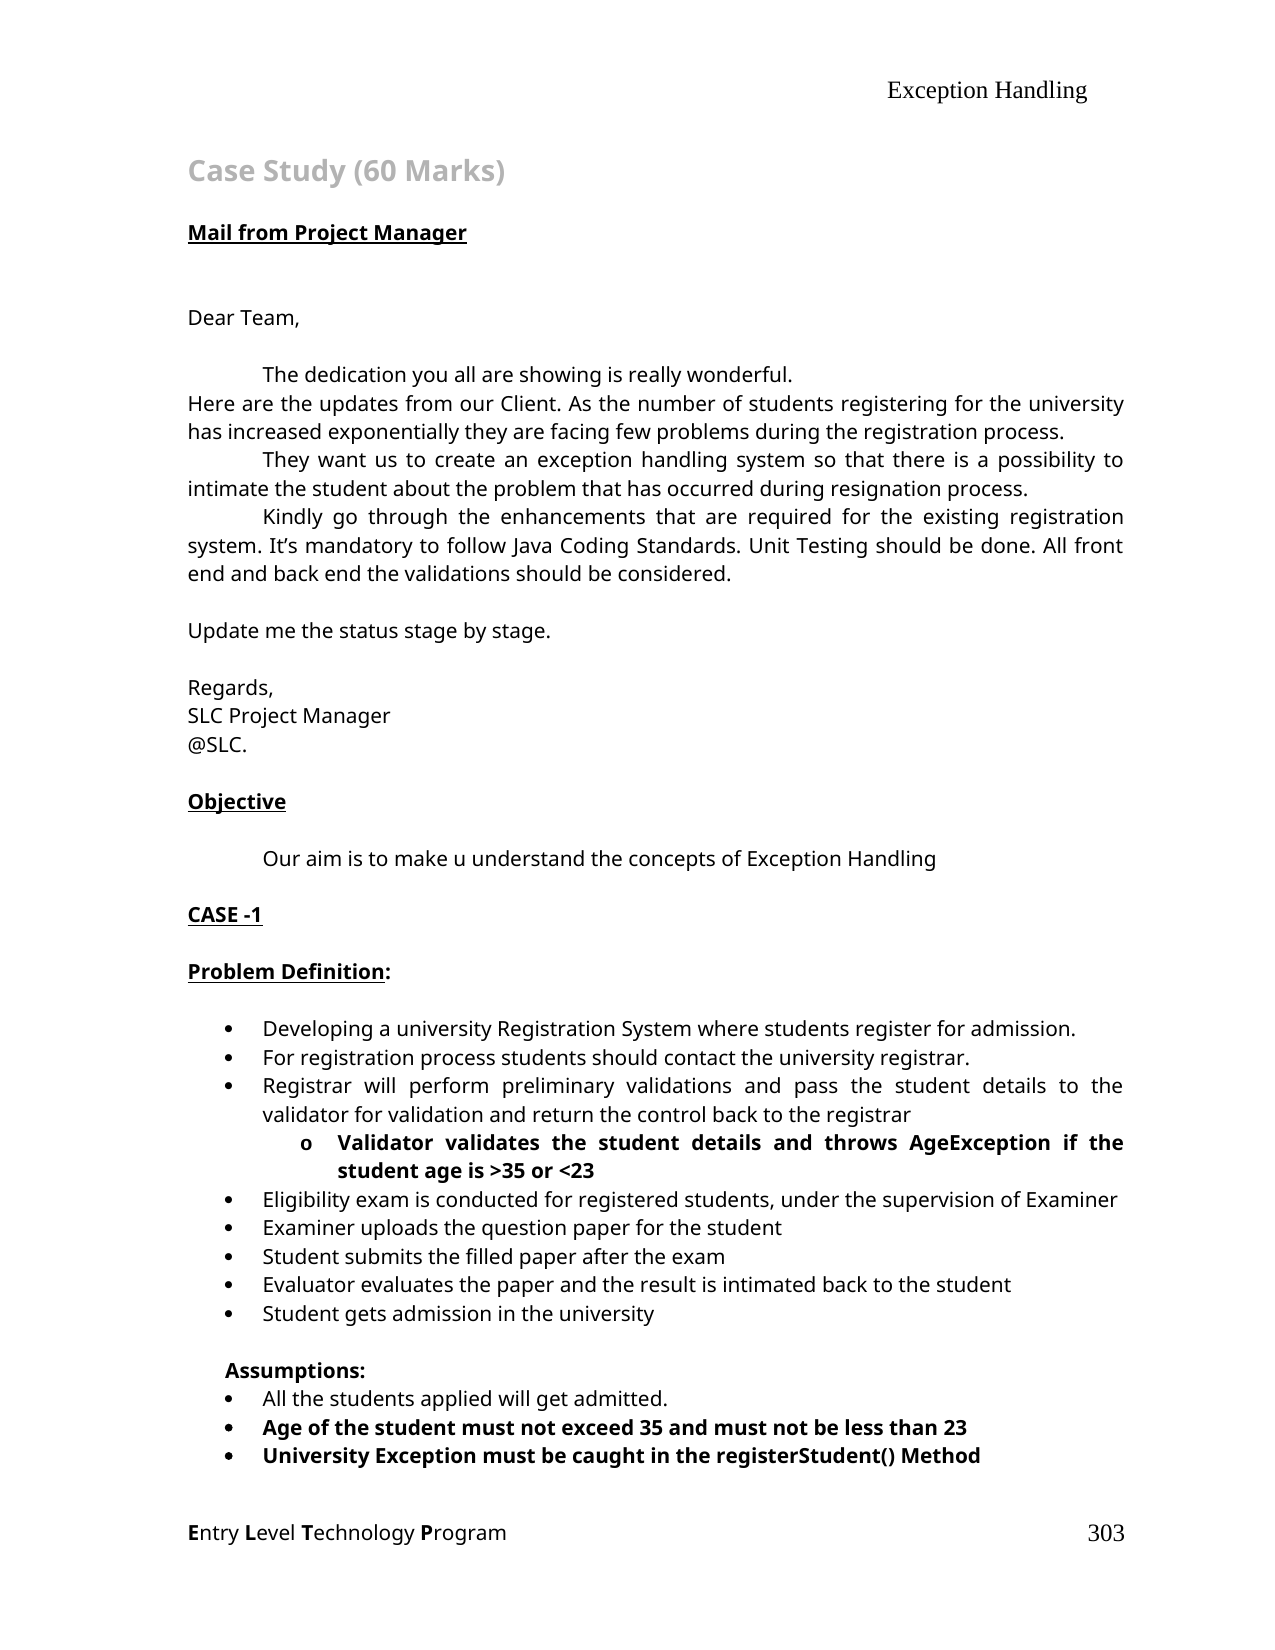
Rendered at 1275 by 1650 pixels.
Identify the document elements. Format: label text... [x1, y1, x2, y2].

list Evaluator evaluates the paper and the result is intimated back to the student [225, 1270, 1125, 1299]
list All the students applied will get admitted. [225, 1384, 1125, 1413]
text Objective [187, 787, 1125, 815]
list Examiner uploads the question paper for the student [225, 1213, 1125, 1242]
list Eligibility exam is conducted for registered students, under the supervision of Examiner [225, 1185, 1125, 1213]
list Developing a university Registration System where students register for admission. [225, 1014, 1125, 1043]
list University Exception must be caught in the registerStudent() Method [225, 1441, 1125, 1469]
text Assumptions: [187, 1356, 1125, 1384]
text Case Study (60 Marks) [187, 150, 1125, 190]
list Registrar will perform preliminary validations and pass the student details to the validator for validation and return the control back to the registrar [225, 1071, 1125, 1128]
text Dear Team, [187, 303, 1125, 332]
text Kindly go through the enhancements that are required for the existing registration system. It’s mandatory to follow Java Coding Standards. Unit Testing should be done. All front end and back end the validations should be considered. [187, 502, 1125, 588]
text @SLC. [187, 730, 1125, 758]
list Student gets admission in the university [225, 1299, 1125, 1327]
list Student submits the filled paper after the exam [225, 1242, 1125, 1270]
text Regards, [187, 673, 1125, 702]
text They want us to create an exception handling system so that there is a possibility to intimate the student about the problem that has occurred during resignation process. [187, 446, 1125, 502]
text Here are the updates from our Client. As the number of students registering for the university has increased exponentially they are facing few problems during the registration process. [187, 389, 1125, 446]
text Problem Definition: [187, 957, 1125, 986]
list Validator validates the student details and throws AgeException if the student age is >35 or <23 [300, 1128, 1125, 1185]
list Age of the student must not exceed 35 and must not be less than 23 [225, 1413, 1125, 1441]
text Mail from Project Manager [187, 218, 1125, 247]
text The dedication you all are showing is really wonderful. [187, 360, 1125, 389]
text SLC Project Manager [187, 702, 1125, 730]
text Update me the status stage by stage. [187, 616, 1125, 645]
list For registration process students should contact the university registrar. [225, 1043, 1125, 1071]
text Our aim is to make u understand the concepts of Exception Handling [187, 844, 1125, 872]
text CASE -1 [187, 901, 1125, 929]
